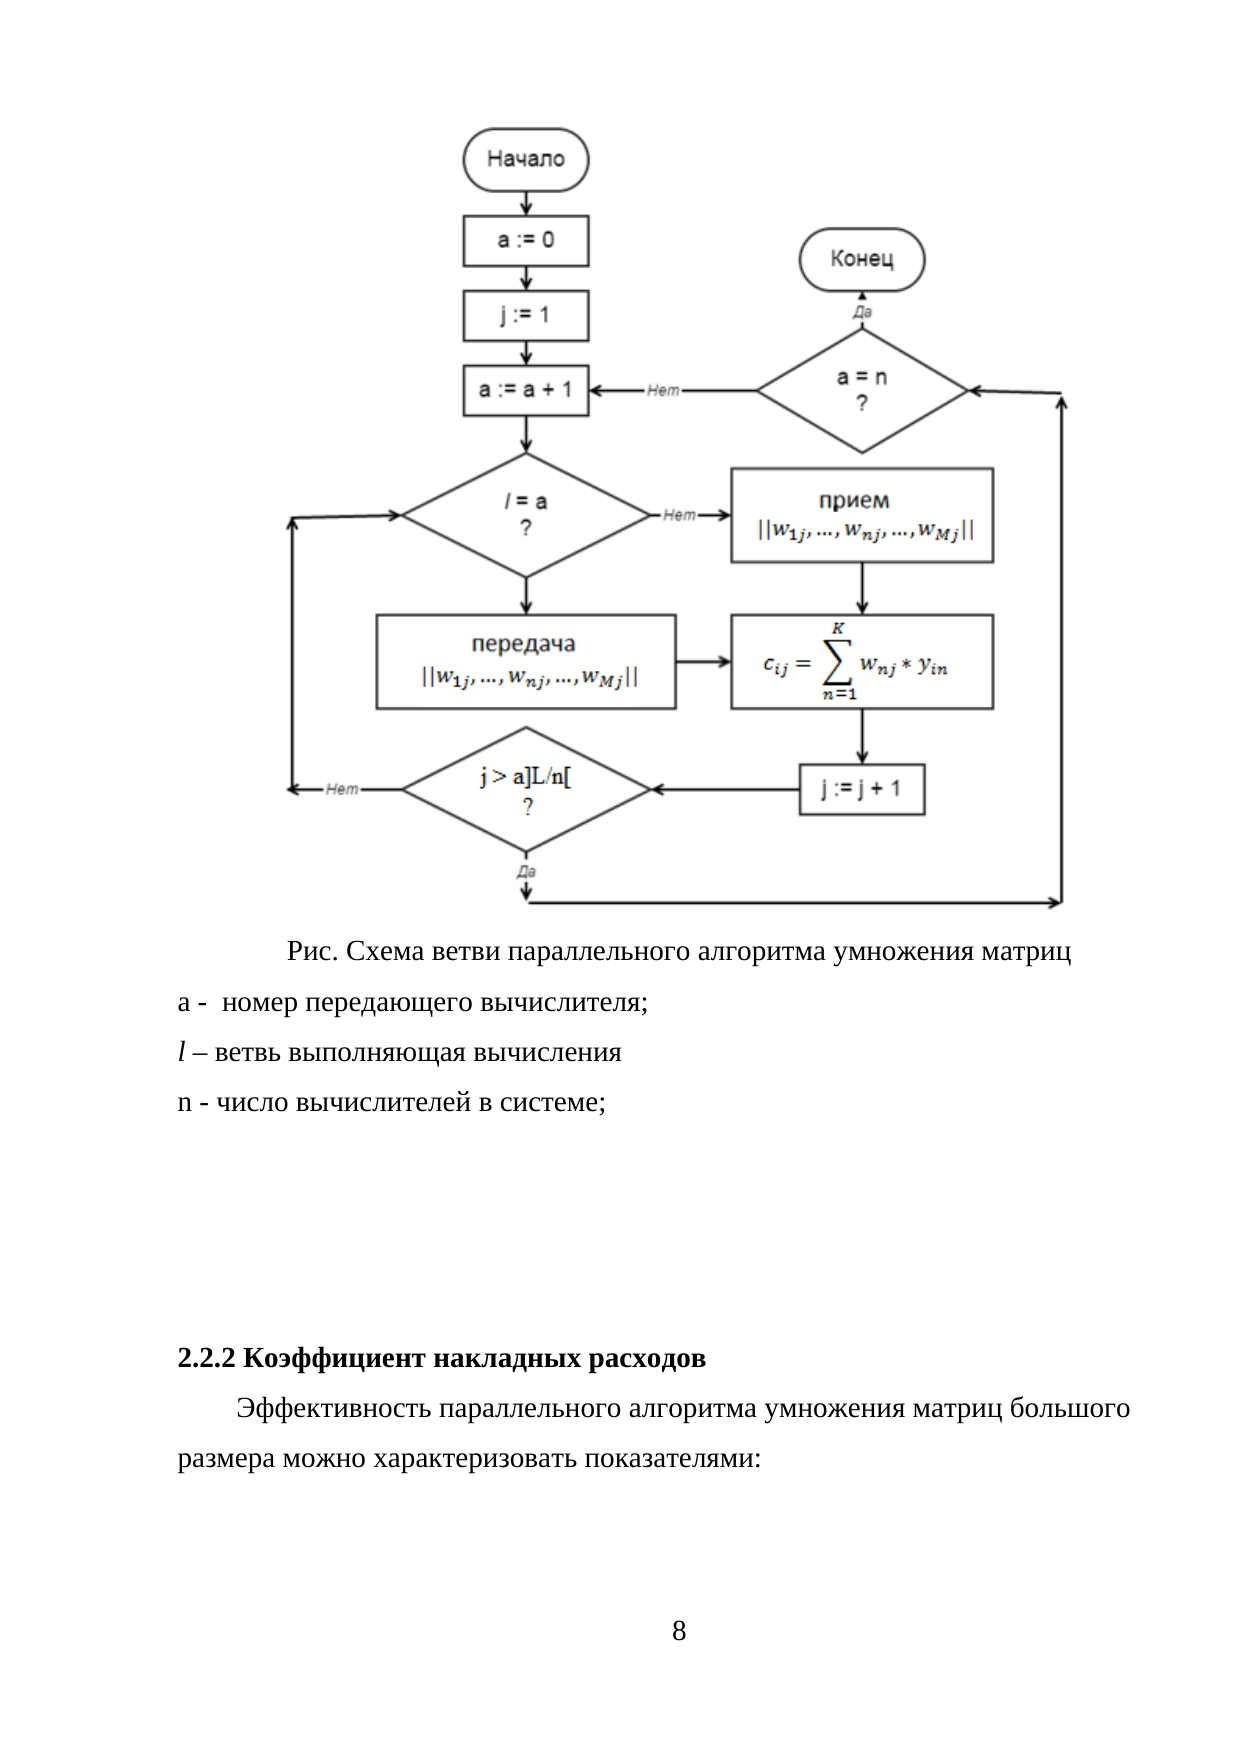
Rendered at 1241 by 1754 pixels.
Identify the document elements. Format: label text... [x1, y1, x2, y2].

text Рис. Схема ветви параллельного алгоритма умножения матриц [177, 933, 1181, 967]
text n - число вычислителей в системе; [177, 1084, 1181, 1118]
text а - номер передающего вычислителя; [177, 984, 1181, 1017]
picture [285, 118, 1073, 917]
text l – ветвь выполняющая вычисления [177, 1034, 1181, 1067]
text Эффективность параллельного алгоритма умножения матриц большого размера можно характеризовать показателями: [177, 1390, 1181, 1474]
subtitle 2.2.2 Коэффициент накладных расходов [177, 1340, 1181, 1373]
